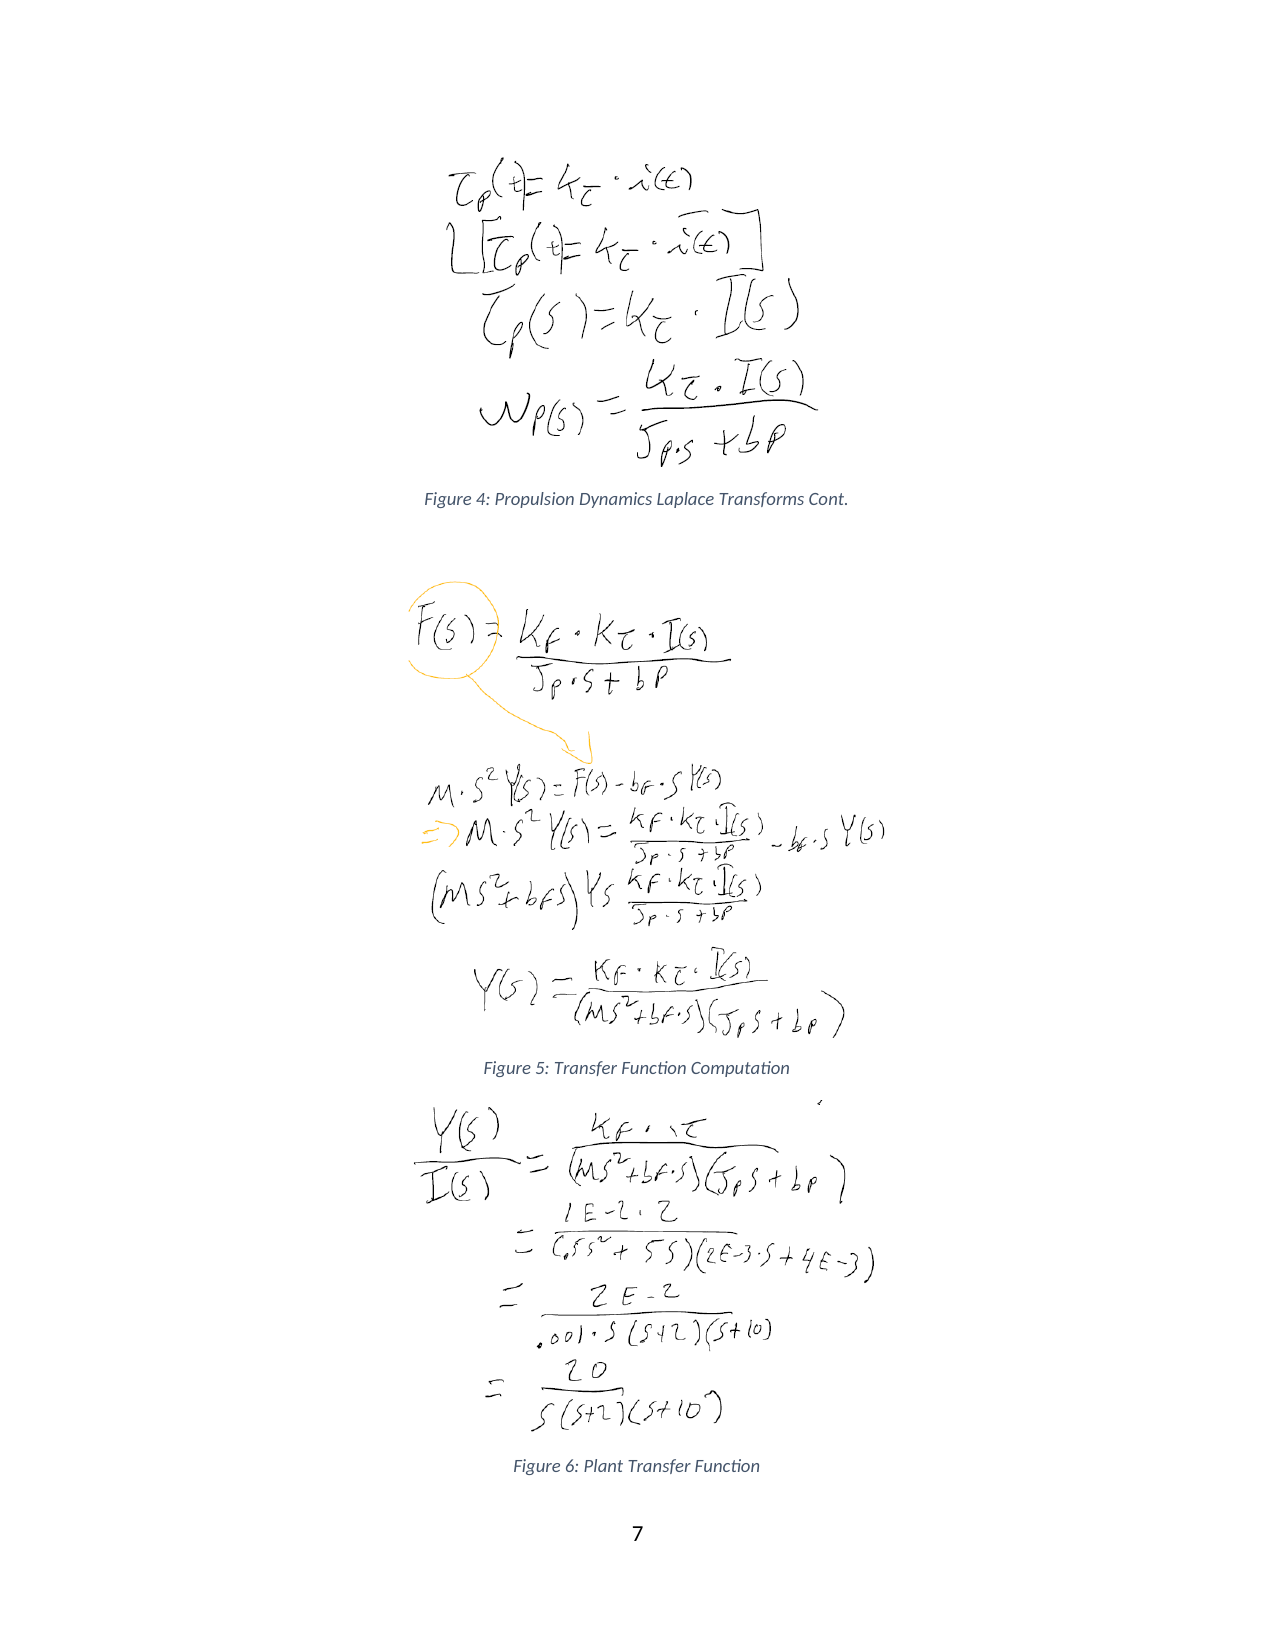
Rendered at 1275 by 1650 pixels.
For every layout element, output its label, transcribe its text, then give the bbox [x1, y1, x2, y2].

picture [393, 1100, 882, 1436]
picture [400, 150, 875, 469]
text Figure 6: Plant Transfer Function [150, 1454, 1125, 1477]
text Figure 4: Propulsion Dynamics Laplace Transforms Cont. [150, 487, 1125, 510]
text Figure 5: Transfer Function Computation [150, 1057, 1125, 1079]
picture [390, 577, 885, 1038]
